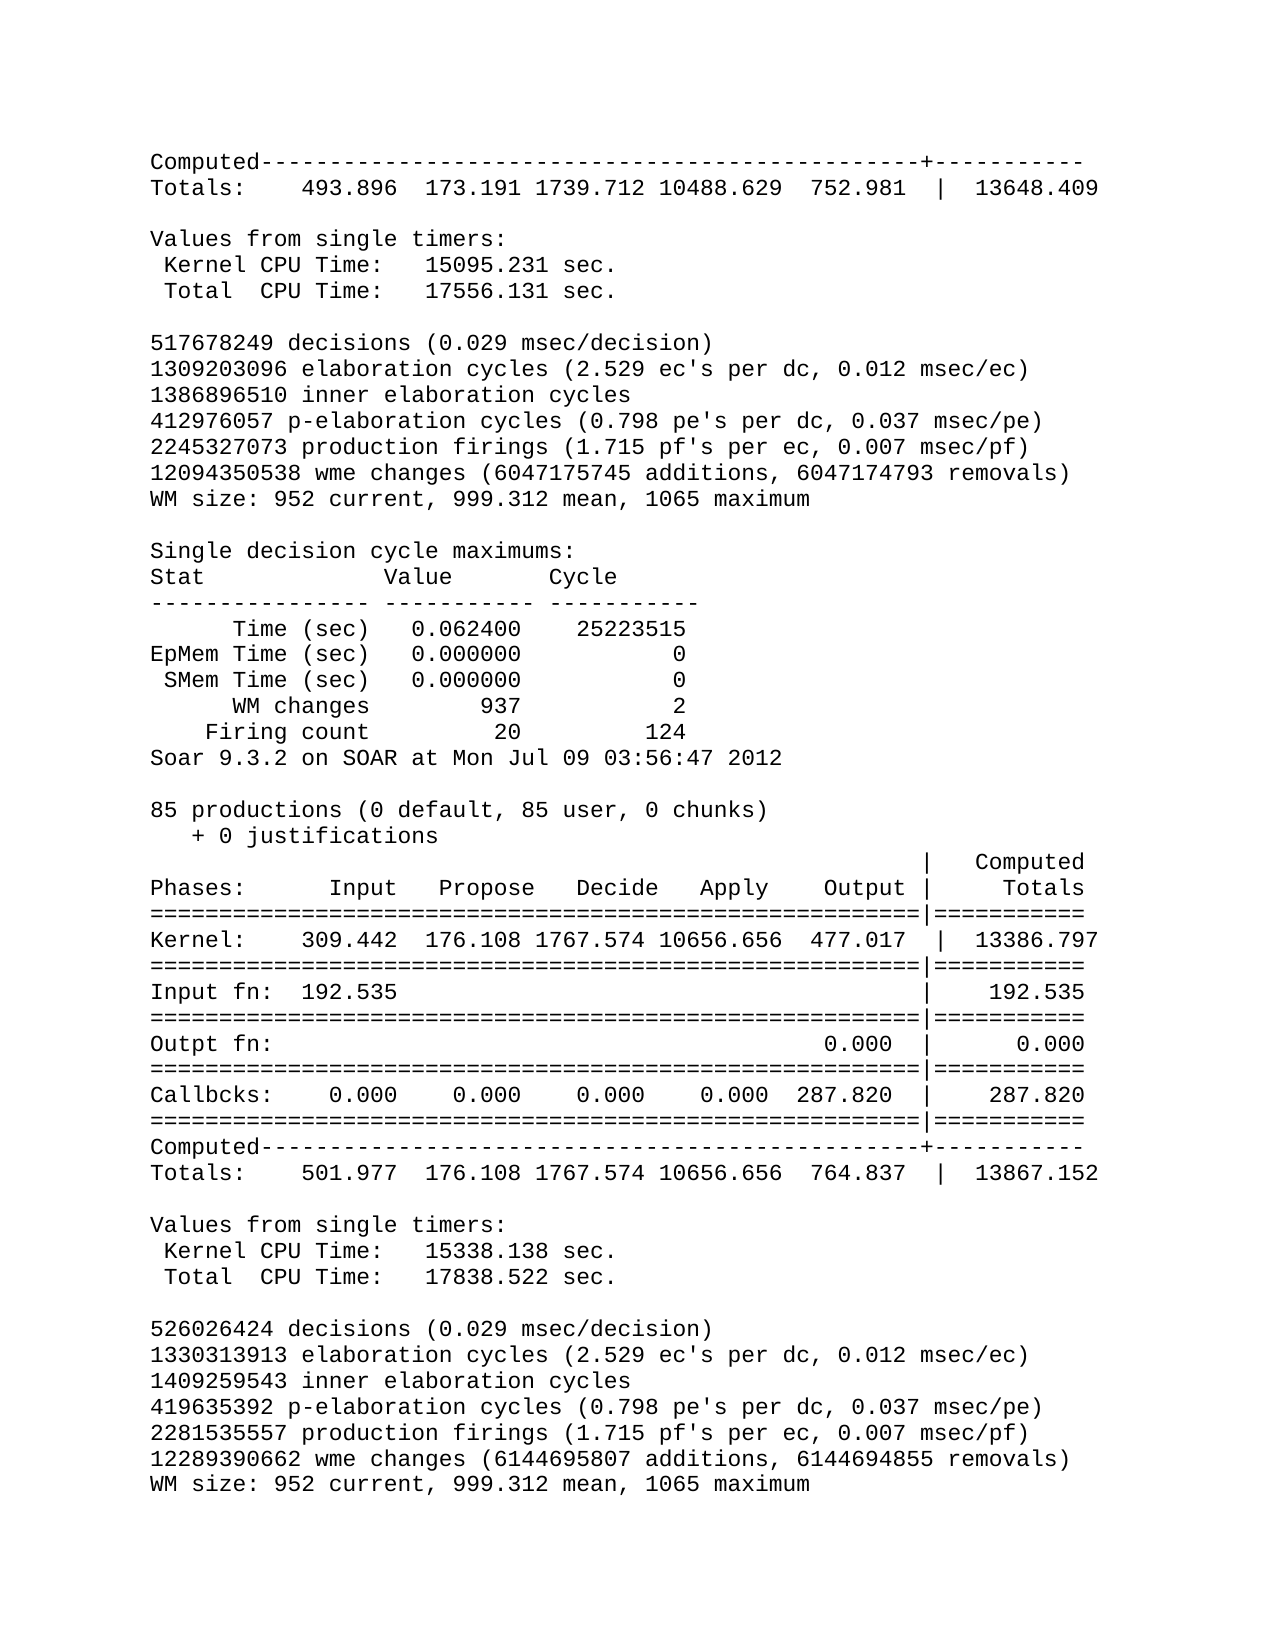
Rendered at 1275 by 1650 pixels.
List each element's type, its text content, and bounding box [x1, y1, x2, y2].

text ========================================================|=========== [150, 1006, 1125, 1032]
text Phases: Input Propose Decide Apply Output | Totals [150, 876, 1125, 902]
text 1309203096 elaboration cycles (2.529 ec's per dc, 0.012 msec/ec) [150, 357, 1125, 383]
text Total CPU Time: 17838.522 sec. [150, 1265, 1125, 1291]
text Values from single timers: [150, 228, 1125, 254]
text 412976057 p-elaboration cycles (0.798 pe's per dc, 0.037 msec/pe) [150, 409, 1125, 435]
text Computed------------------------------------------------+----------- [150, 1136, 1125, 1162]
text Stat Value Cycle [150, 565, 1125, 591]
text ========================================================|=========== [150, 902, 1125, 928]
text SMem Time (sec) 0.000000 0 [150, 669, 1125, 695]
text ========================================================|=========== [150, 1058, 1125, 1084]
text 85 productions (0 default, 85 user, 0 chunks) [150, 798, 1125, 824]
text Input fn: 192.535 | 192.535 [150, 980, 1125, 1006]
text 2281535557 production firings (1.715 pf's per ec, 0.007 msec/pf) [150, 1421, 1125, 1447]
text Computed------------------------------------------------+----------- [150, 150, 1125, 176]
text 1330313913 elaboration cycles (2.529 ec's per dc, 0.012 msec/ec) [150, 1343, 1125, 1369]
text Values from single timers: [150, 1213, 1125, 1239]
text 12289390662 wme changes (6144695807 additions, 6144694855 removals) [150, 1447, 1125, 1473]
text ---------------- ----------- ----------- [150, 591, 1125, 617]
text Time (sec) 0.062400 25223515 [150, 617, 1125, 643]
text WM size: 952 current, 999.312 mean, 1065 maximum [150, 1473, 1125, 1499]
text + 0 justifications [150, 824, 1125, 850]
text EpMem Time (sec) 0.000000 0 [150, 643, 1125, 669]
text 12094350538 wme changes (6047175745 additions, 6047174793 removals) [150, 461, 1125, 487]
text Kernel CPU Time: 15095.231 sec. [150, 254, 1125, 280]
text WM changes 937 2 [150, 695, 1125, 721]
text 2245327073 production firings (1.715 pf's per ec, 0.007 msec/pf) [150, 435, 1125, 461]
text 1409259543 inner elaboration cycles [150, 1369, 1125, 1395]
text Firing count 20 124 [150, 721, 1125, 747]
text Totals: 493.896 173.191 1739.712 10488.629 752.981 | 13648.409 [150, 176, 1125, 202]
text 517678249 decisions (0.029 msec/decision) [150, 332, 1125, 357]
text 419635392 p-elaboration cycles (0.798 pe's per dc, 0.037 msec/pe) [150, 1395, 1125, 1421]
text Kernel: 309.442 176.108 1767.574 10656.656 477.017 | 13386.797 [150, 928, 1125, 954]
text Total CPU Time: 17556.131 sec. [150, 280, 1125, 306]
text Kernel CPU Time: 15338.138 sec. [150, 1239, 1125, 1265]
text ========================================================|=========== [150, 954, 1125, 980]
text 1386896510 inner elaboration cycles [150, 383, 1125, 409]
text Outpt fn: 0.000 | 0.000 [150, 1032, 1125, 1058]
text Callbcks: 0.000 0.000 0.000 0.000 287.820 | 287.820 [150, 1084, 1125, 1110]
text 526026424 decisions (0.029 msec/decision) [150, 1317, 1125, 1343]
text ========================================================|=========== [150, 1110, 1125, 1136]
text | Computed [150, 850, 1125, 876]
text Single decision cycle maximums: [150, 539, 1125, 565]
text Totals: 501.977 176.108 1767.574 10656.656 764.837 | 13867.152 [150, 1162, 1125, 1187]
text WM size: 952 current, 999.312 mean, 1065 maximum [150, 487, 1125, 513]
text Soar 9.3.2 on SOAR at Mon Jul 09 03:56:47 2012 [150, 747, 1125, 772]
